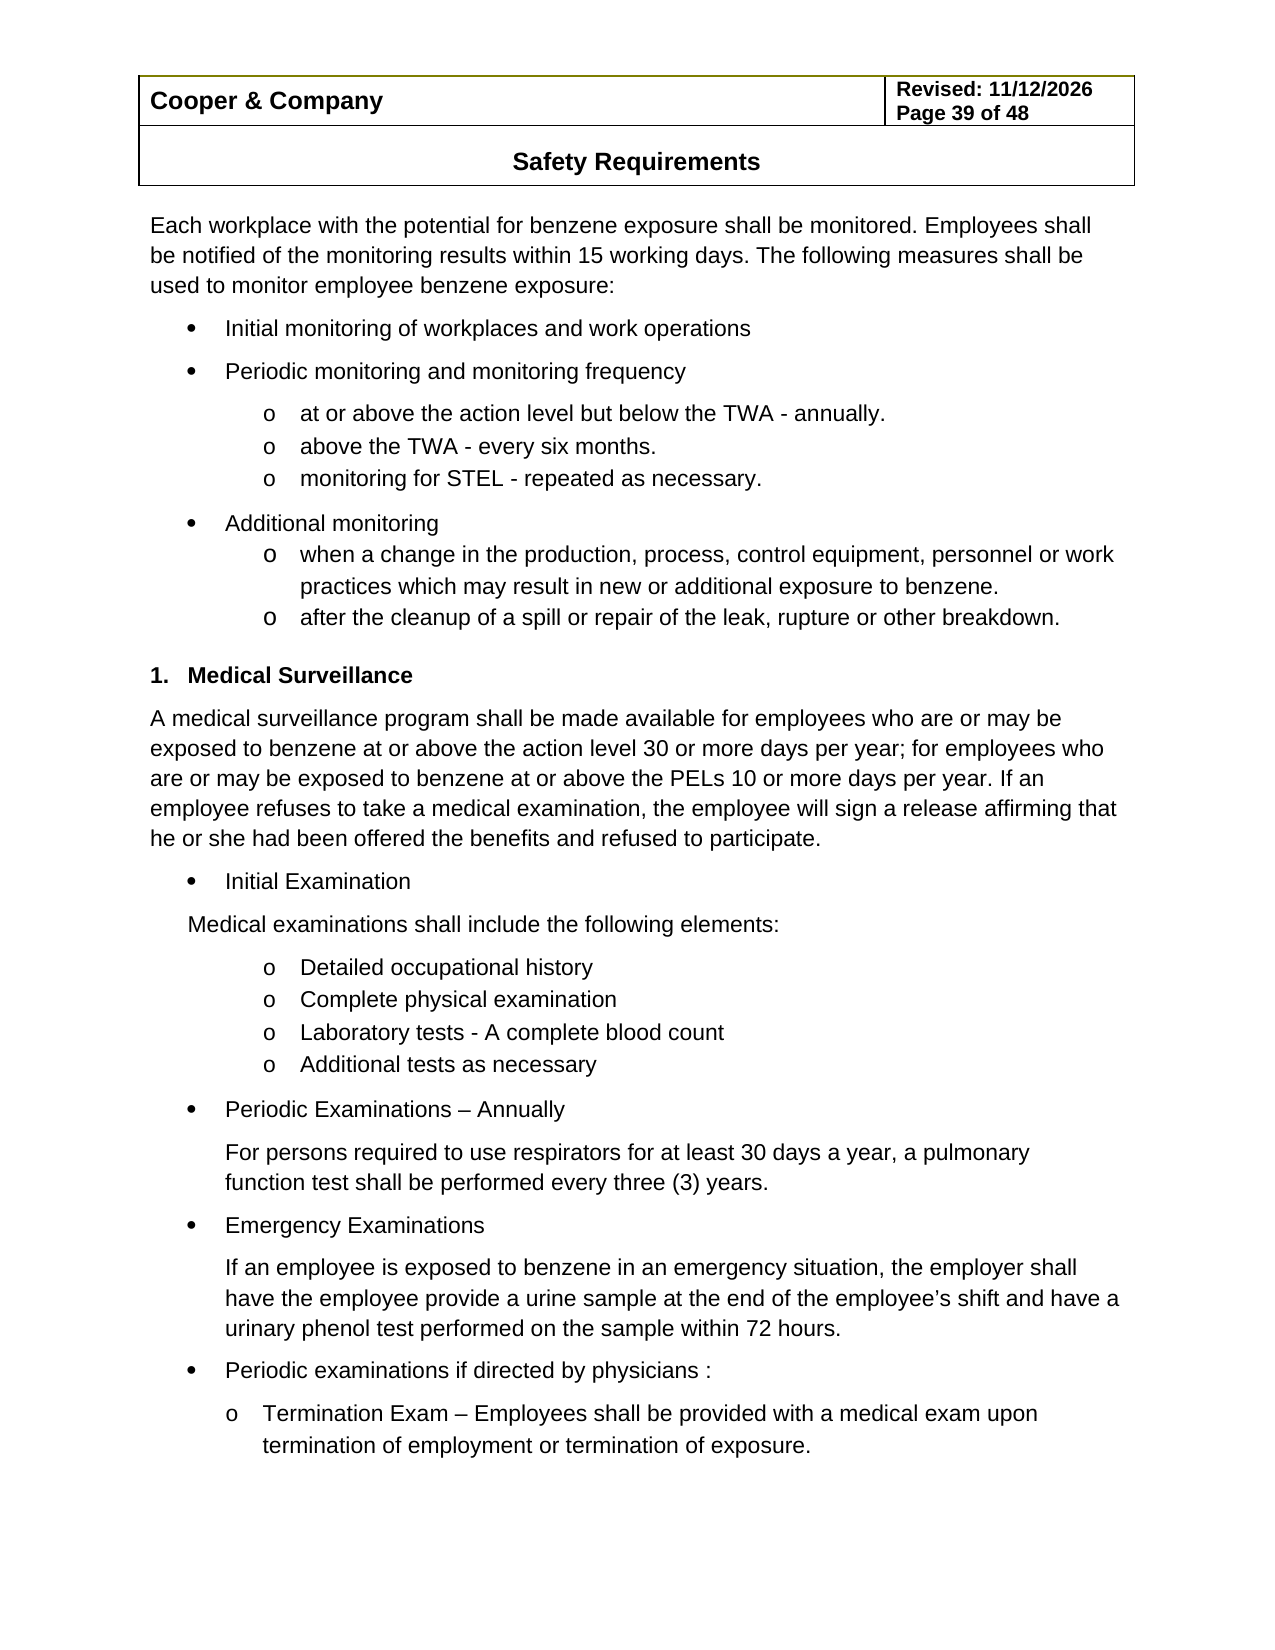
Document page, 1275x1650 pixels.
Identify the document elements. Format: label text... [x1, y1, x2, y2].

text For persons required to use respirators for at least 30 days a year, a pulmonary function test shall be performed every three (3) years. [150, 1139, 1102, 1195]
text Each workplace with the potential for benzene exposure shall be monitored. Employees shall be notified of the monitoring results within 15 working days. The following measures shall be used to monitor employee benzene exposure: [150, 212, 1102, 298]
list Termination Exam – Employees shall be provided with a medical exam upon termination of employment or termination of exposure. [225, 1400, 1114, 1459]
list monitoring for STEL - repeated as necessary. [262, 465, 1125, 494]
text A medical surveillance program shall be made available for employees who are or may be exposed to benzene at or above the action level 30 or more days per year; for employees who are or may be exposed to benzene at or above the PELs 10 or more days per year. If an employee refuses to take a medical examination, the employee will sign a release affirming that he or she had been offered the benefits and refused to participate. [150, 704, 1125, 852]
list Initial Examination [187, 868, 1125, 894]
text Medical examinations shall include the following elements: [187, 911, 1125, 937]
list Complete physical examination [262, 986, 1125, 1014]
list Periodic examinations if directed by physicians : [187, 1357, 1125, 1384]
list at or above the action level but below the TWA - annually. [262, 400, 1125, 429]
list Additional tests as necessary [262, 1051, 1125, 1079]
list Initial monitoring of workplaces and work operations [187, 315, 1125, 341]
list Additional monitoring [187, 510, 1125, 537]
list Medical Surveillance [150, 662, 1102, 688]
list Laboratory tests - A complete blood count [262, 1018, 1125, 1047]
list after the cleanup of a spill or repair of the leak, rupture or other breakdown. [262, 603, 1125, 632]
text If an employee is exposed to benzene in an emergency situation, the employer shall have the employee provide a urine sample at the end of the employee’s shift and have a urinary phenol test performed on the sample within 72 hours. [150, 1254, 1125, 1341]
list Detailed occupational history [262, 953, 1125, 982]
list Periodic monitoring and monitoring frequency [187, 358, 1125, 384]
list above the TWA - every six months. [262, 433, 1125, 461]
list Emergency Examinations [187, 1212, 1125, 1238]
list when a change in the production, process, control equipment, personnel or work practices which may result in new or additional exposure to benzene. [262, 541, 1125, 600]
list Periodic Examinations – Annually [187, 1096, 1125, 1122]
